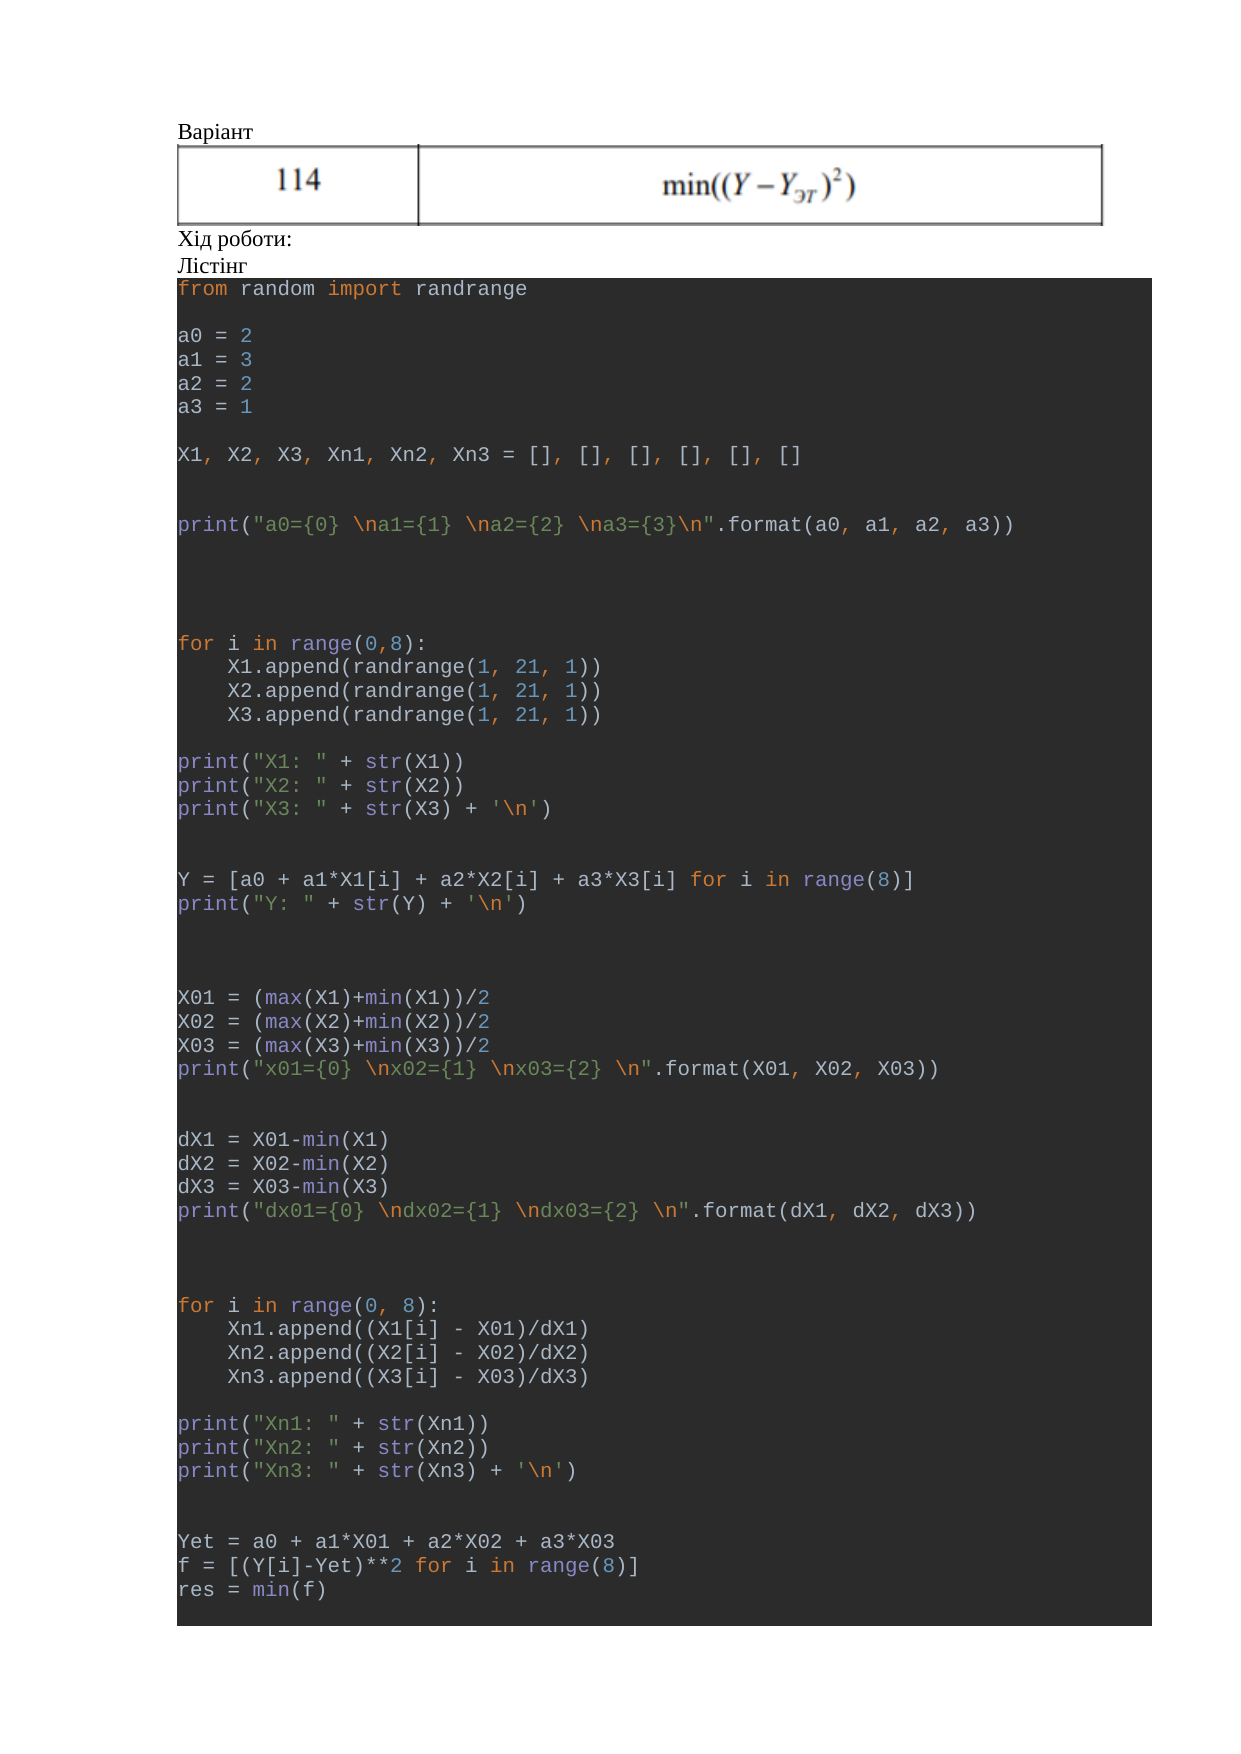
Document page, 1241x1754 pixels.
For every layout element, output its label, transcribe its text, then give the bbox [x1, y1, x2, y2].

picture [177, 144, 1106, 226]
text Лістінг [177, 252, 1152, 278]
text Варіант [177, 118, 1152, 144]
text Хід роботи: [177, 225, 1152, 252]
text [177, 278, 1152, 1626]
